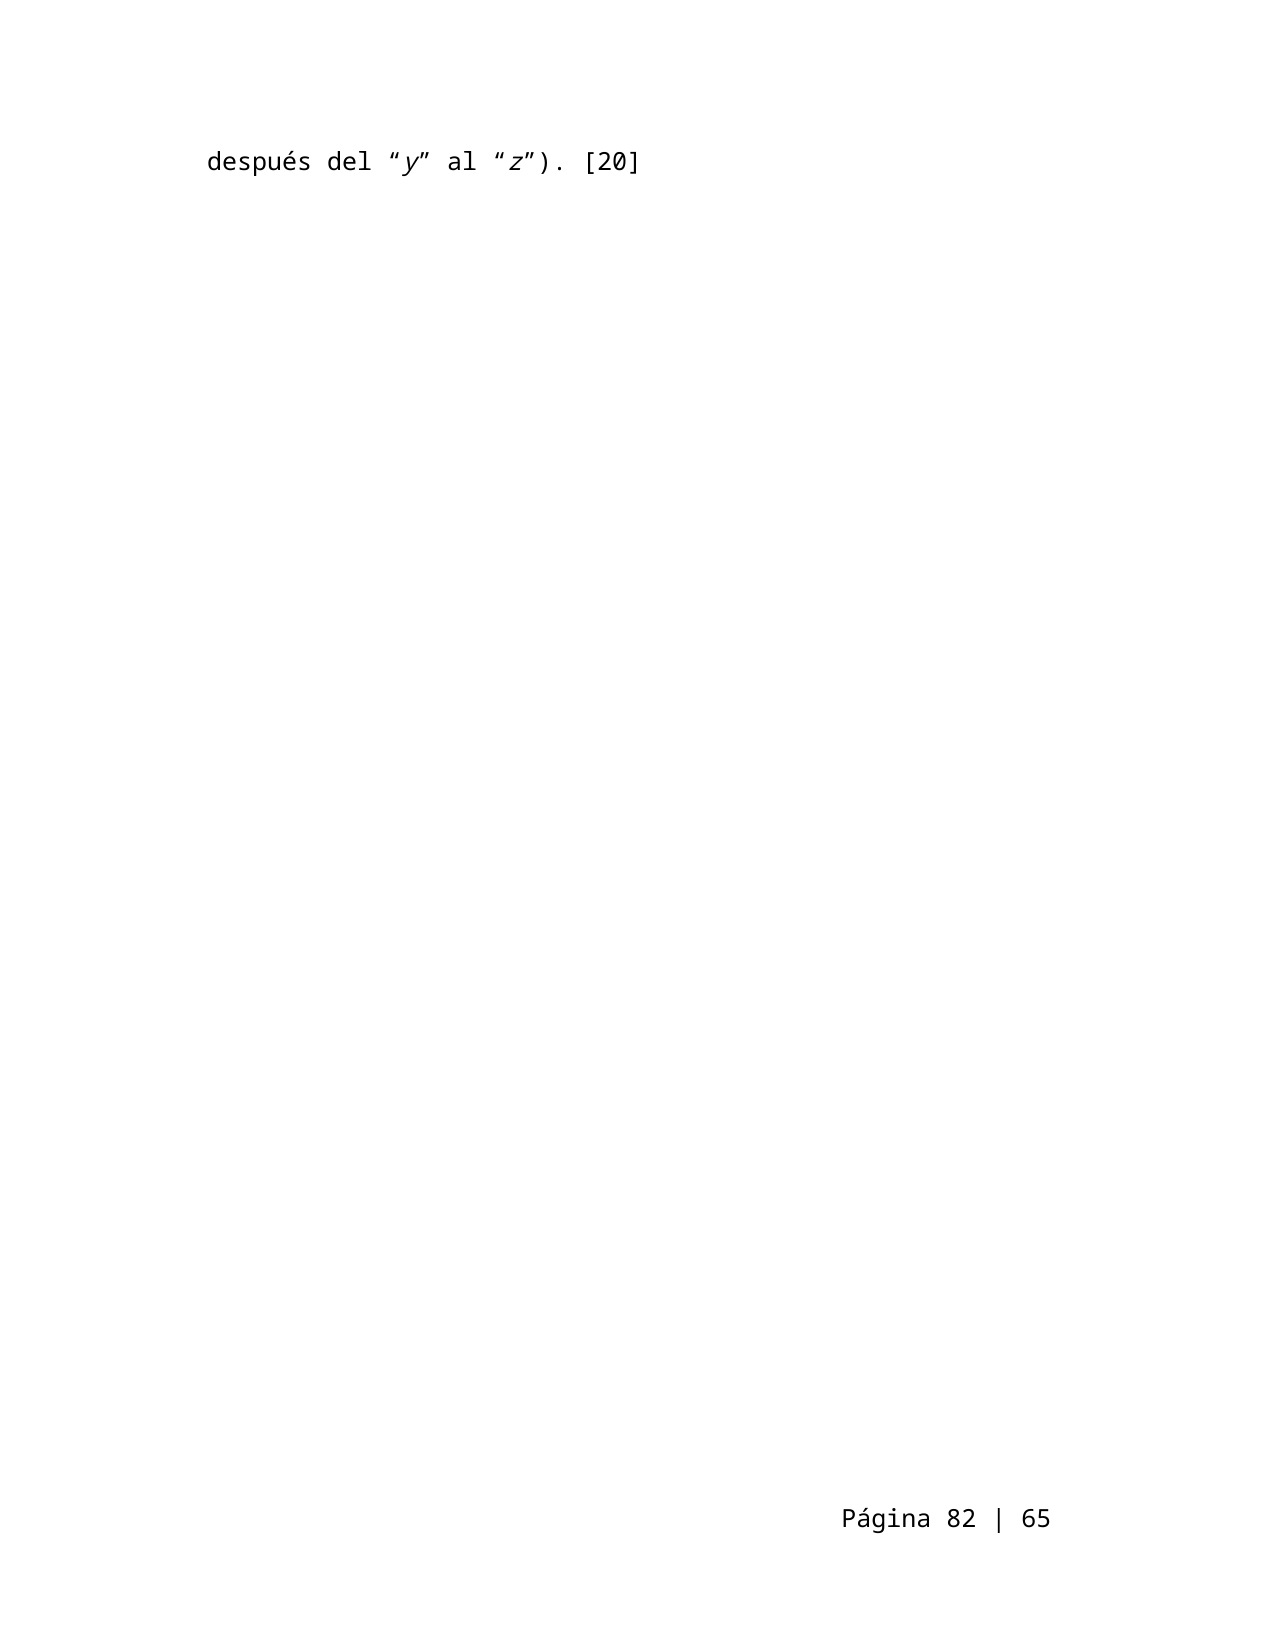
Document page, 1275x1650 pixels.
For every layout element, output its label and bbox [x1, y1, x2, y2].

text [207, 144, 1098, 178]
